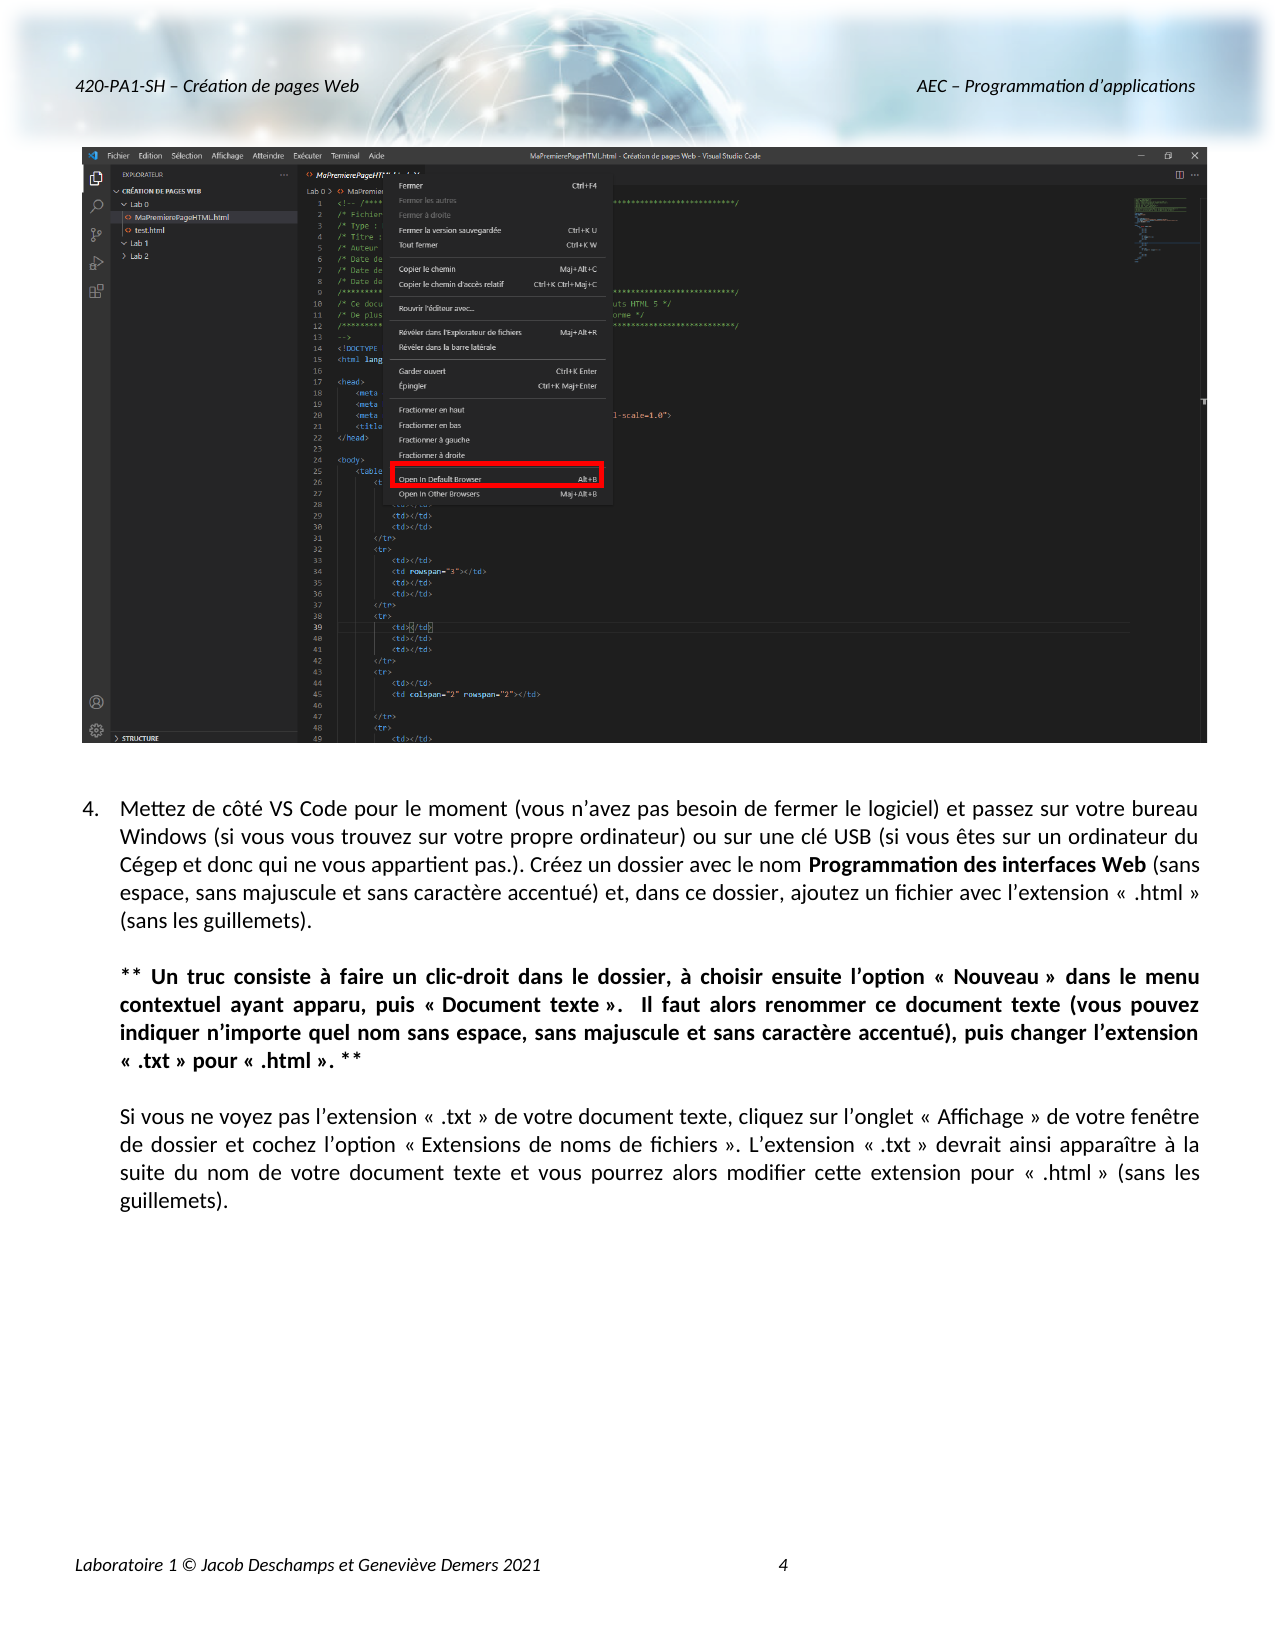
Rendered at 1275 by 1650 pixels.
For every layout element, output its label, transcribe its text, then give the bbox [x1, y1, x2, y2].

picture [82, 147, 1208, 743]
list Si vous ne voyez pas l’extension « .txt » de votre document texte, cliquez sur l’onglet « Affichage » de votre fenêtre de dossier et cochez l’option « Extensions de noms de fichiers ». L’extension « .txt » devrait ainsi apparaître à la suite du nom de votre document texte et vous pourrez alors modifier cette extension pour « .html » (sans les guillemets). [119, 1102, 1200, 1214]
list Mettez de côté VS Code pour le moment (vous n’avez pas besoin de fermer le logiciel) et passez sur votre bureau Windows (si vous vous trouvez sur votre propre ordinateur) ou sur une clé USB (si vous êtes sur un ordinateur du Cégep et donc qui ne vous appartient pas.). Créez un dossier avec le nom Programmation des interfaces Web (sans espace, sans majuscule et sans caractère accentué) et, dans ce dossier, ajoutez un fichier avec l’extension « .html » (sans les guillemets). [82, 794, 1200, 934]
list ** Un truc consiste à faire un clic-droit dans le dossier, à choisir ensuite l’option « Nouveau » dans le menu contextuel ayant apparu, puis « Document texte ». Il faut alors renommer ce document texte (vous pouvez indiquer n’importe quel nom sans espace, sans majuscule et sans caractère accentué), puis changer l’extension « .txt » pour « .html ». ** [119, 962, 1200, 1074]
